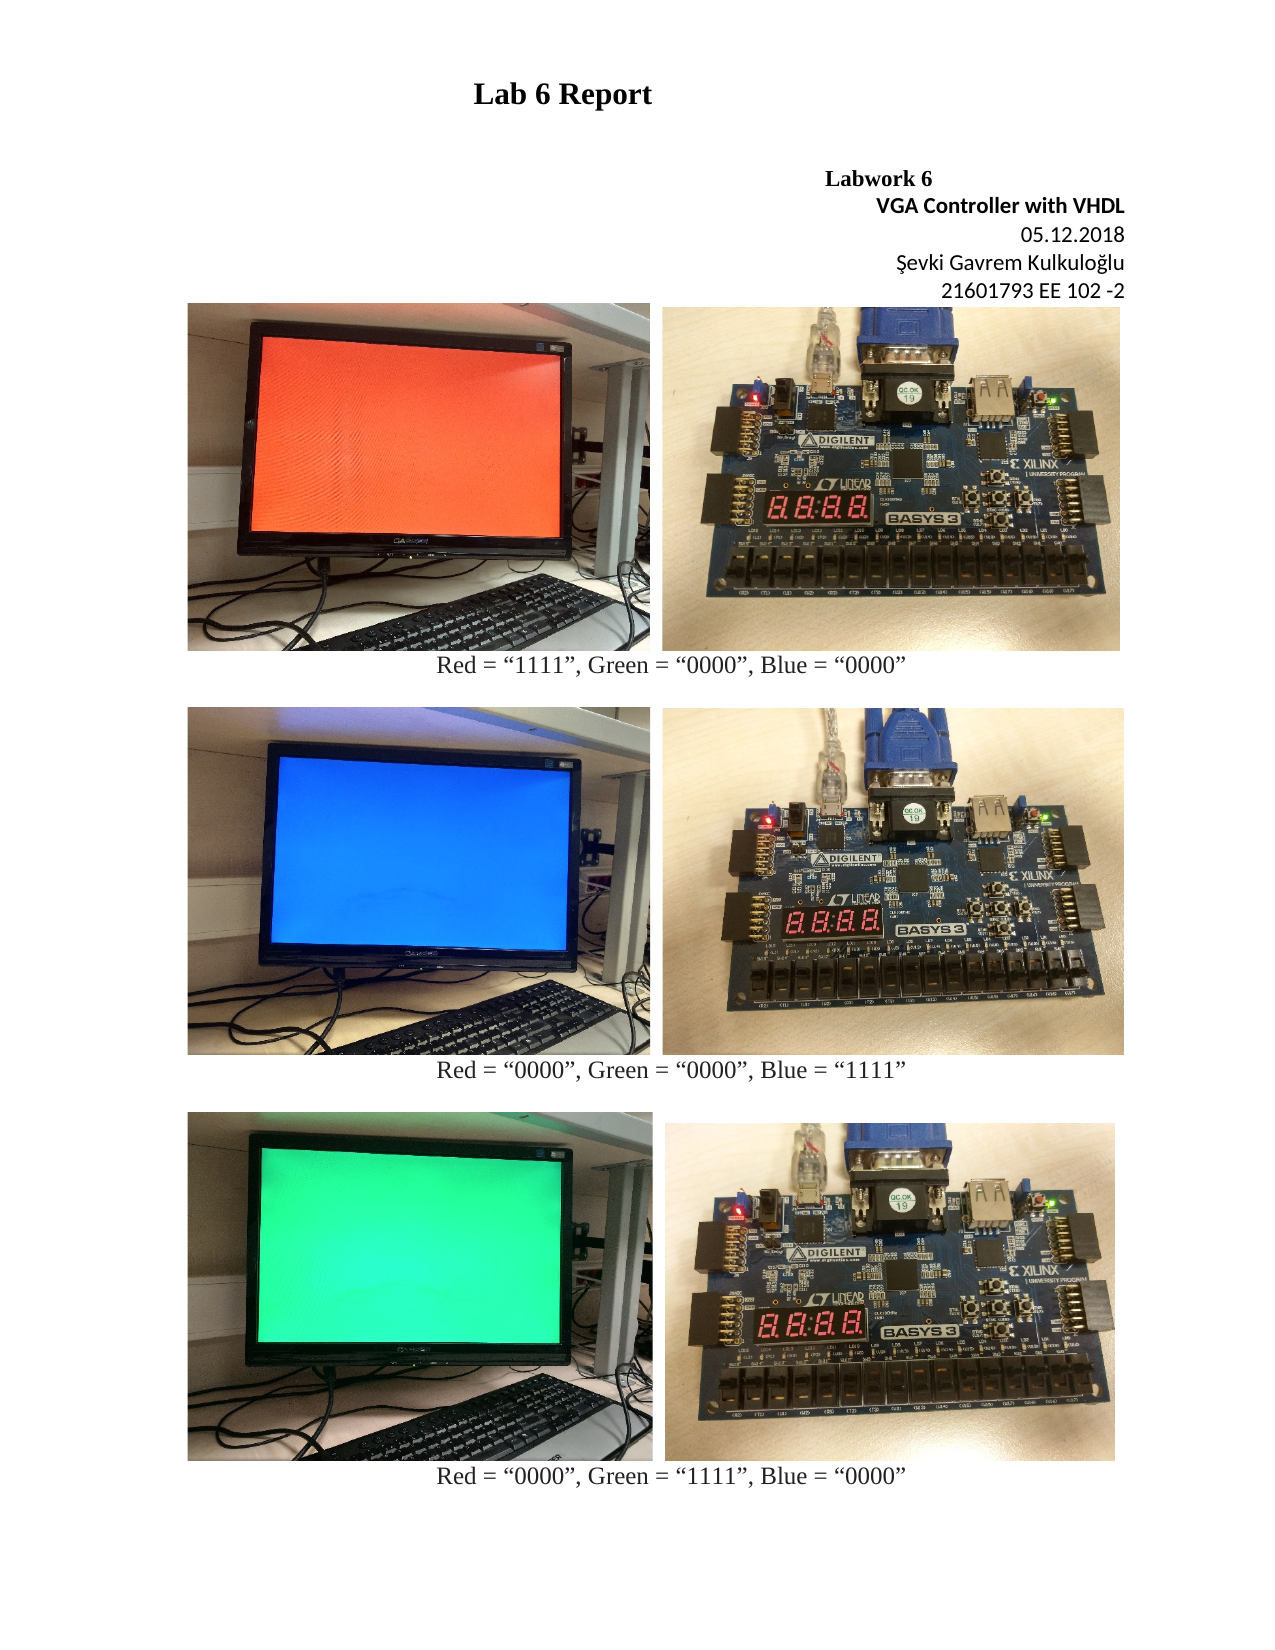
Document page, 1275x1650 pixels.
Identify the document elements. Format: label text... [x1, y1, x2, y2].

text Red = “0000”, Green = “1111”, Blue = “0000” [187, 1461, 1125, 1490]
picture [665, 1123, 1115, 1461]
text Red = “0000”, Green = “0000”, Blue = “1111” [187, 1055, 1125, 1083]
text Red = “1111”, Green = “0000”, Blue = “0000” [187, 650, 1125, 679]
picture [662, 307, 1120, 651]
picture [187, 1112, 653, 1461]
picture [187, 303, 650, 651]
picture [662, 708, 1124, 1055]
picture [187, 707, 650, 1055]
